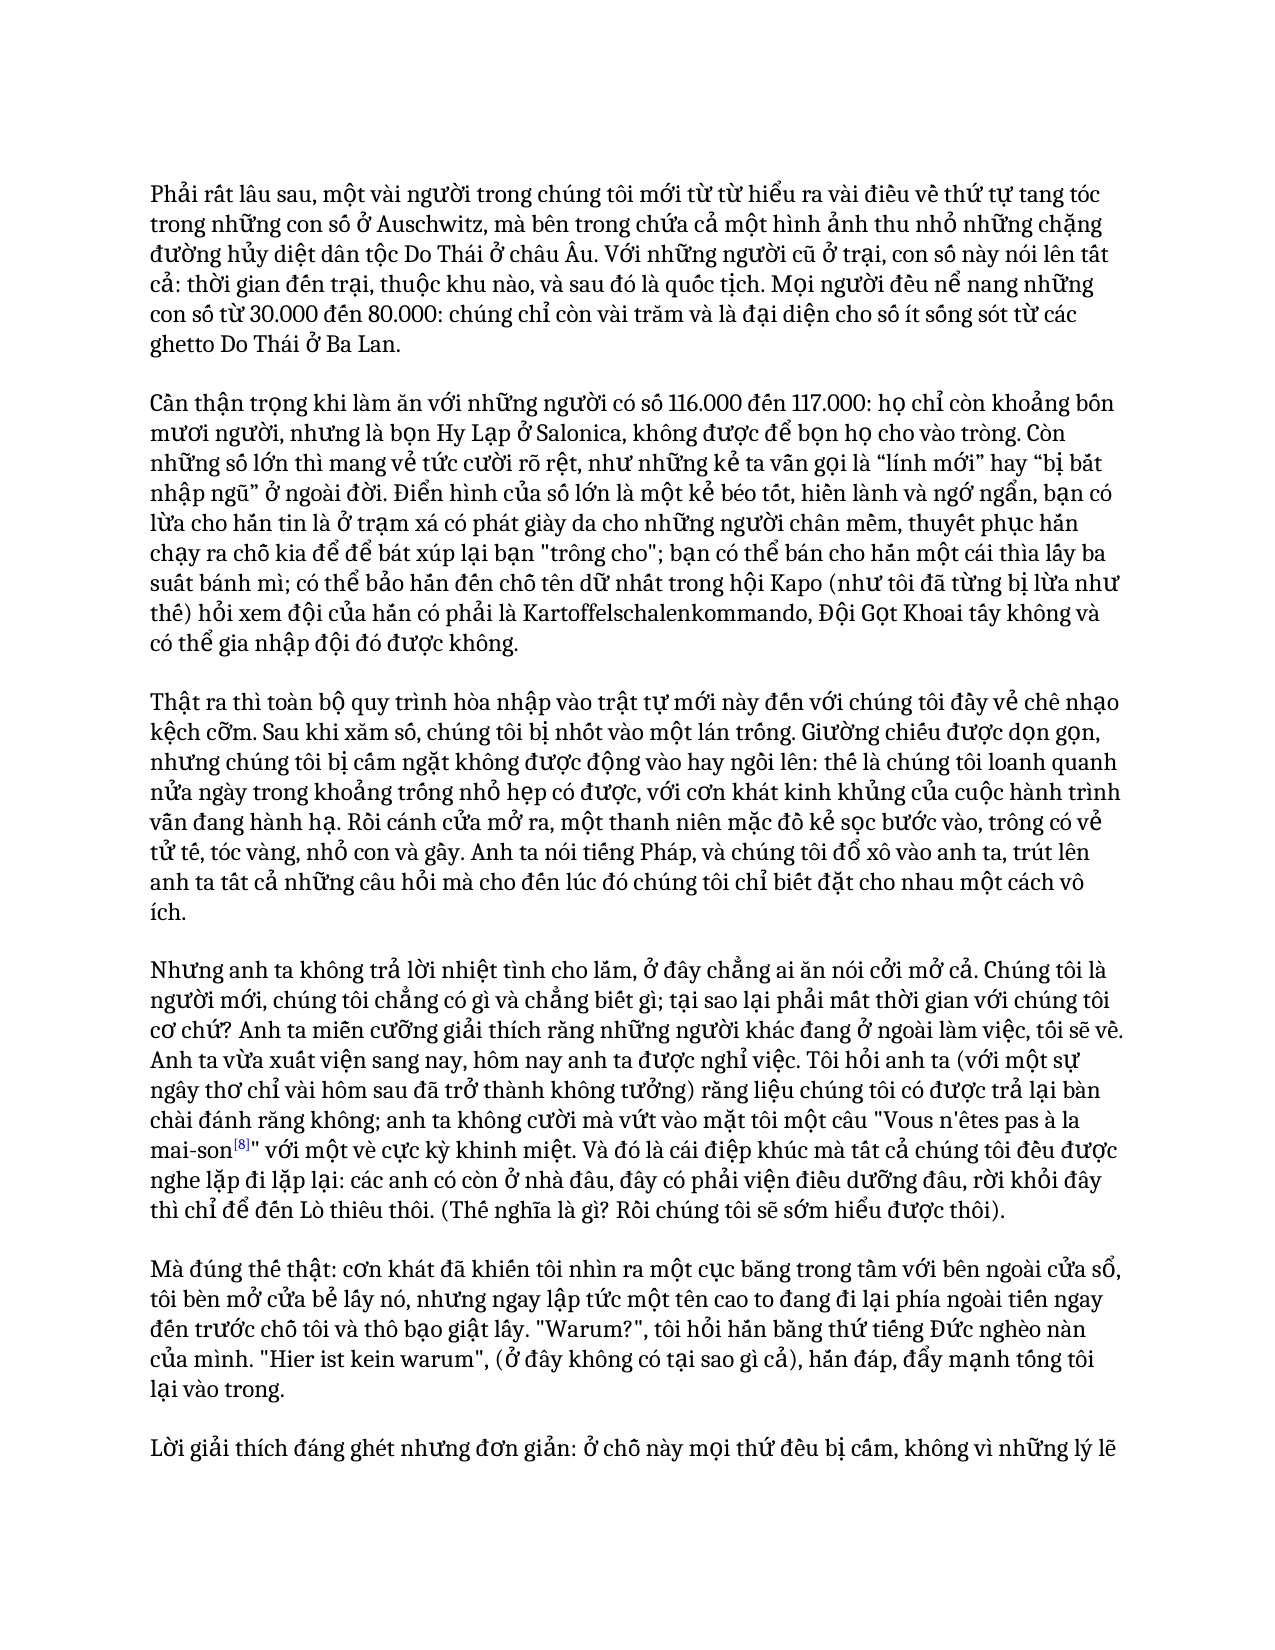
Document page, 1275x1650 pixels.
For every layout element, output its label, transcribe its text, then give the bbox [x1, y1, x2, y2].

text Mà đúng thế thật: cơn khát đã khiến tôi nhìn ra một cục băng trong tầm với bên ngoài cửa sổ, tôi bèn mở cửa bẻ lấy nó, nhưng ngay lập tức một tên cao to đang đi lại phía ngoài tiến ngay đến trước chỗ tôi và thô bạo giật lấy. "Warum?", tôi hỏi hắn bằng thứ tiếng Đức nghèo nàn của mình. "Hier ist kein warum", (ở đây không có tại sao gì cả), hắn đáp, đẩy mạnh tống tôi lại vào trong. [150, 1225, 1125, 1404]
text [150, 1404, 1125, 1462]
text Nhưng anh ta không trả lời nhiệt tình cho lắm, ở đây chẳng ai ăn nói cởi mở cả. Chúng tôi là người mới, chúng tôi chẳng có gì và chẳng biết gì; tại sao lại phải mất thời gian với chúng tôi cơ chứ? Anh ta miễn cưỡng giải thích rằng những người khác đang ở ngoài làm việc, tối sẽ về. Anh ta vừa xuất viện sang nay, hôm nay anh ta được nghỉ việc. Tôi hỏi anh ta (với một sự ngây thơ chỉ vài hôm sau đã trở thành không tưởng) rằng liệu chúng tôi có được trả lại bàn chài đánh răng không; anh ta không cười mà vứt vào mặt tôi một câu "Vous n'êtes pas à la mai-son[8]" với một vè cực kỳ khinh miệt. Và đó là cái điệp khúc mà tất cả chúng tôi đều được nghe lặp đi lặp lại: các anh có còn ở nhà đâu, đây có phải viện điều dưỡng đâu, rời khỏi đây thì chỉ để đến Lò thiêu thôi. (Thế nghĩa là gì? Rồi chúng tôi sẽ sớm hiểu được thôi). [150, 926, 1125, 1225]
text Thật ra thì toàn bộ quy trình hòa nhập vào trật tự mới này đến với chúng tôi đầy vẻ chê nhạo kệch cỡm. Sau khi xăm số, chúng tôi bị nhốt vào một lán trống. Giường chiếu được dọn gọn, nhưng chúng tôi bị cấm ngặt không được động vào hay ngồi lên: thế là chúng tôi loanh quanh nửa ngày trong khoảng trống nhỏ hẹp có được, với cơn khát kinh khủng của cuộc hành trình vẫn đang hành hạ. Rồi cánh cửa mở ra, một thanh niên mặc đồ kẻ sọc bước vào, trông có vẻ tử tế, tóc vàng, nhỏ con và gầy. Anh ta nói tiếng Pháp, và chúng tôi đổ xô vào anh ta, trút lên anh ta tất cả những câu hỏi mà cho đến lúc đó chúng tôi chỉ biết đặt cho nhau một cách vô ích. [150, 657, 1125, 926]
text Cần thận trọng khi làm ăn với những người có số 116.000 đến 117.000: họ chỉ còn khoảng bốn mươi người, nhưng là bọn Hy Lạp ở Salonica, không được để bọn họ cho vào tròng. Còn những số lớn thì mang vẻ tức cười rõ rệt, như những kẻ ta vẫn gọi là “lính mới” hay “bị bắt nhập ngũ” ở ngoài đời. Điển hình của số lớn là một kẻ béo tốt, hiền lành và ngớ ngẩn, bạn có lừa cho hắn tin là ở trạm xá có phát giày da cho những người chân mềm, thuyết phục hắn chạy ra chỗ kia để để bát xúp lại bạn "trông cho"; bạn có thể bán cho hắn một cái thìa lấy ba suất bánh mì; có thể bảo hắn đến chỗ tên dữ nhất trong hội Kapo (như tôi đã từng bị lừa như thế) hỏi xem đội của hắn có phải là Kartoffelschalenkommando, Đội Gọt Khoai tấy không và có thể gia nhập đội đó được không. [150, 359, 1125, 657]
text Phải rất lâu sau, một vài người trong chúng tôi mới từ từ hiểu ra vài điều về thứ tự tang tóc trong những con số ở Auschwitz, mà bên trong chứa cả một hình ảnh thu nhỏ những chặng đường hủy diệt dân tộc Do Thái ở châu Âu. Với những người cũ ở trại, con số này nói lên tất cả: thời gian đến trại, thuộc khu nào, và sau đó là quốc tịch. Mọi người đều nể nang những con số từ 30.000 đến 80.000: chúng chỉ còn vài trăm và là đại diện cho số ít sống sót từ các ghetto Do Thái ở Ba Lan. [150, 150, 1125, 359]
